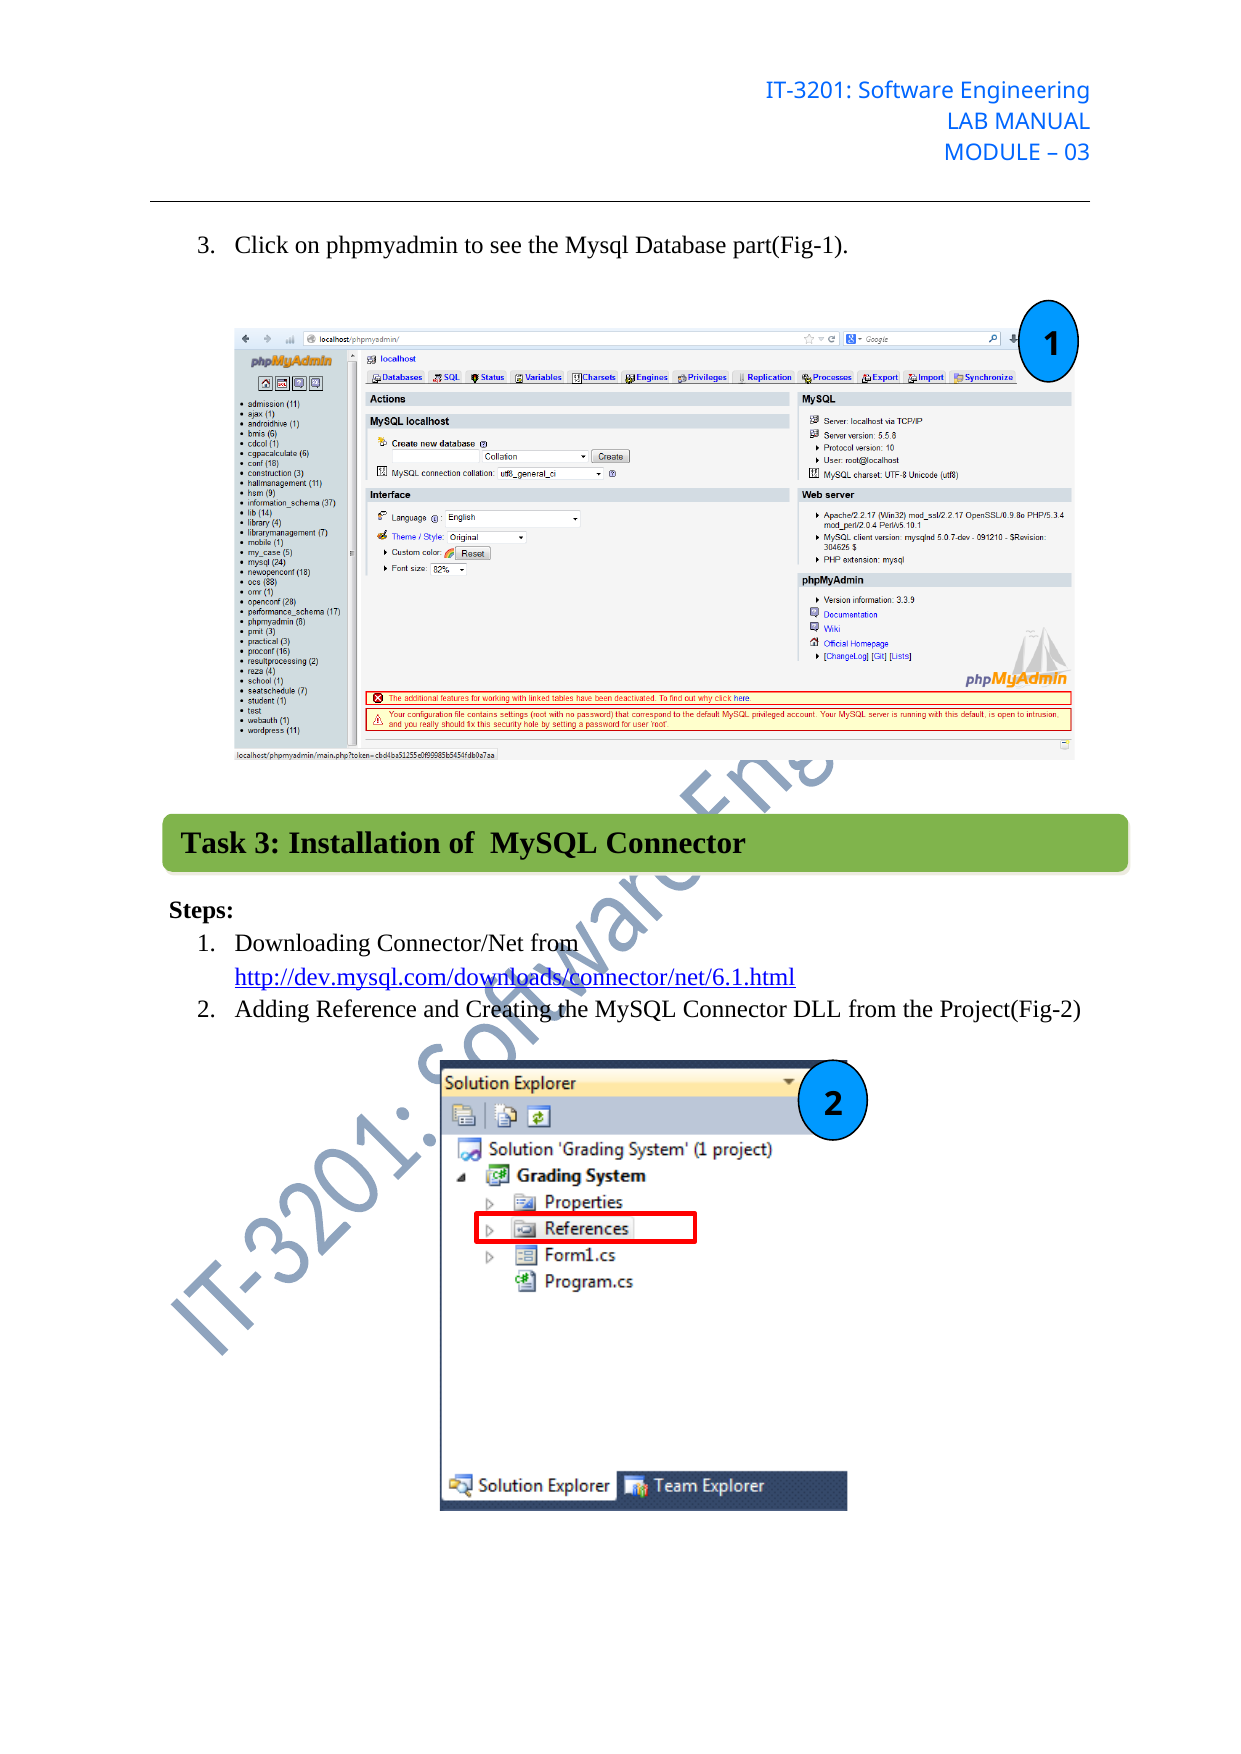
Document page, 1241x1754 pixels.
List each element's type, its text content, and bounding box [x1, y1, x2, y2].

list Adding Reference and Creating the MySQL Connector DLL from the Project(Fig-2) [197, 994, 1090, 1023]
list Downloading Connector/Net from http://dev.mysql.com/downloads/connector/net/6.1.html [197, 928, 1090, 990]
text Steps: [150, 896, 1090, 924]
list Click on phpmyadmin to see the Mysql Database part(Fig-1). [197, 230, 1090, 259]
picture [234, 328, 1075, 760]
picture [439, 1060, 848, 1511]
